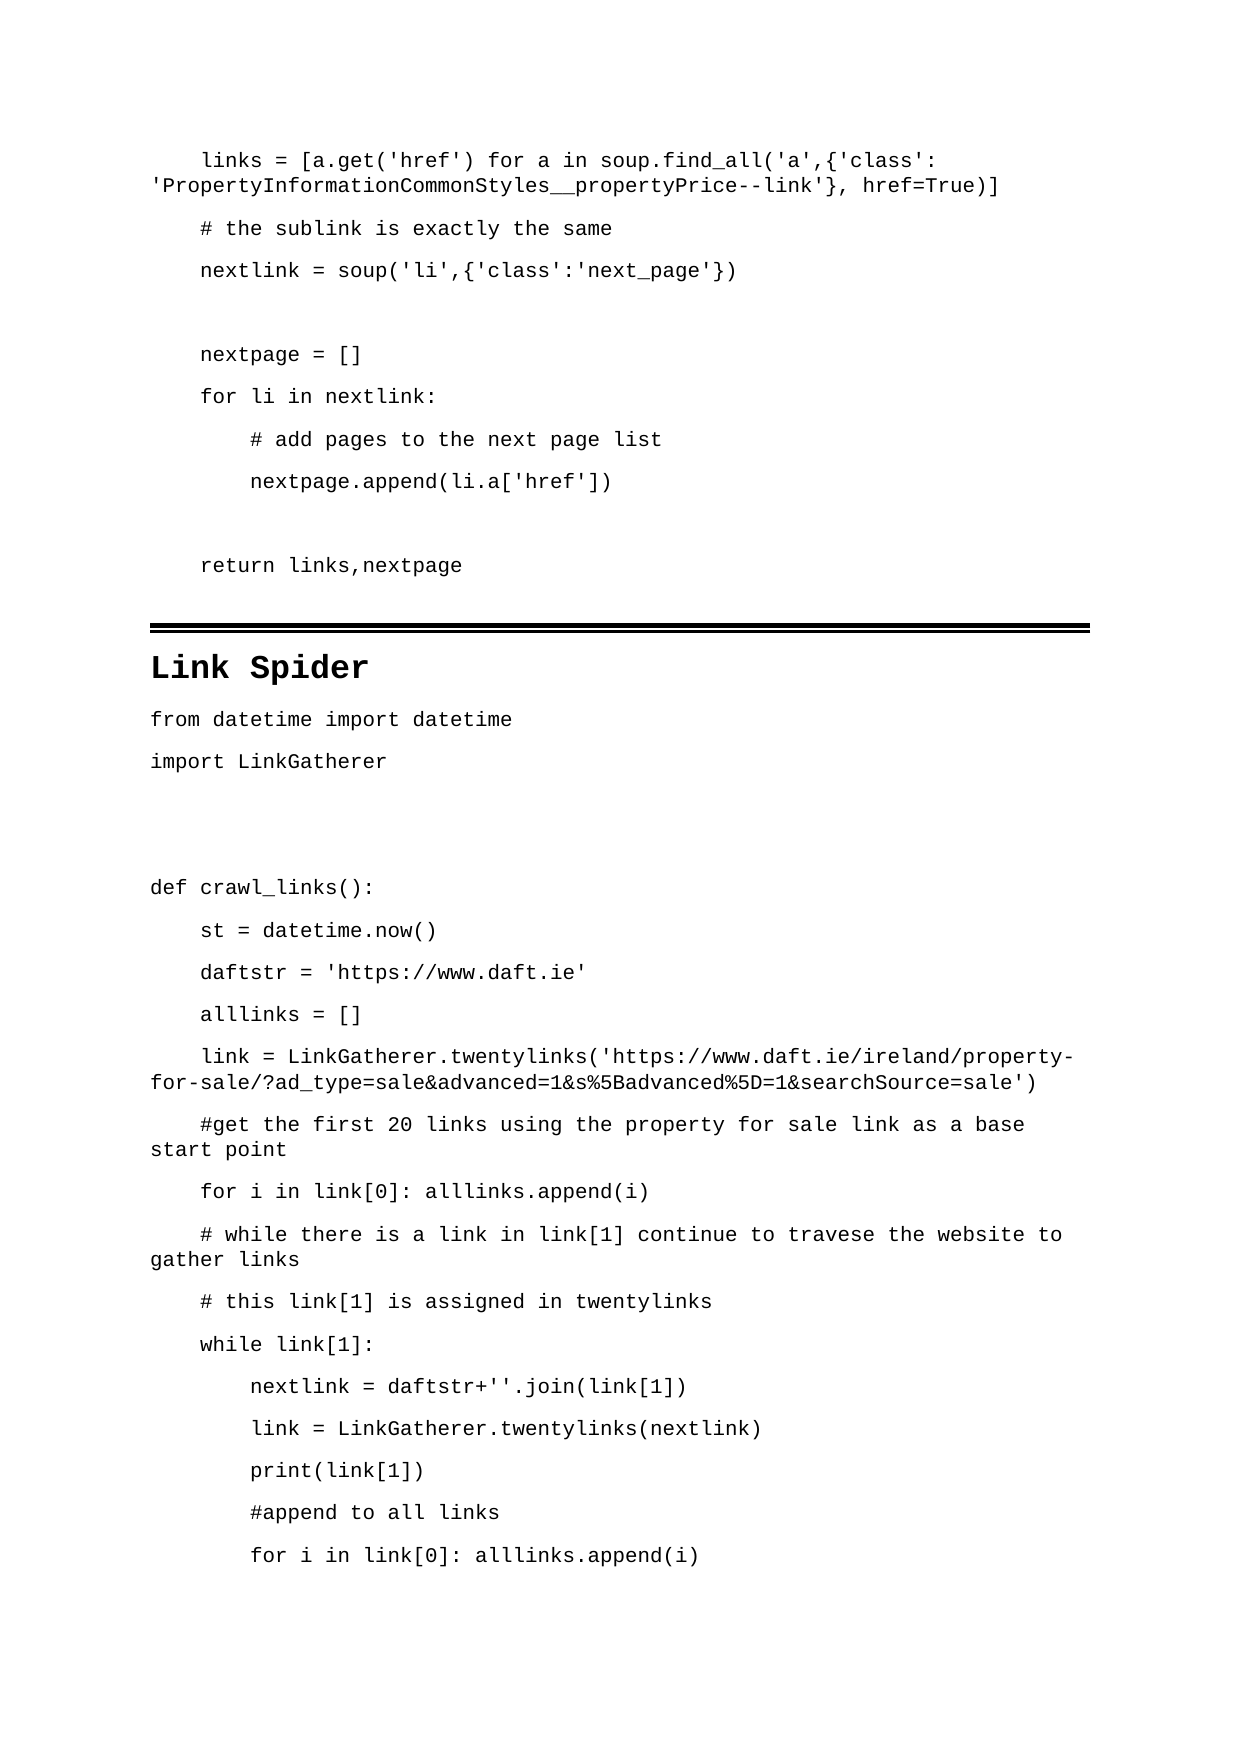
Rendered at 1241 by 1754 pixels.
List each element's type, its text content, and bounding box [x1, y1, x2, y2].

text for i in link[0]: alllinks.append(i) [150, 1544, 1090, 1568]
text print(link[1]) [150, 1460, 1090, 1484]
text while link[1]: [150, 1334, 1090, 1357]
text link = LinkGatherer.twentylinks('https://www.daft.ie/ireland/property-for-sale/?ad_type=sale&advanced=1&s%5Badvanced%5D=1&searchSource=sale') [150, 1046, 1090, 1095]
text alllinks = [] [150, 1004, 1090, 1028]
text links = [a.get('href') for a in soup.find_all('a',{'class': 'PropertyInformationCommonStyles__propertyPrice--link'}, href=True)] [150, 150, 1090, 199]
text daftstr = 'https://www.daft.ie' [150, 962, 1090, 985]
text nextpage.append(li.a['href']) [150, 471, 1090, 494]
text def crawl_links(): [150, 877, 1090, 901]
text return links,nextpage [150, 555, 1090, 579]
text for li in nextlink: [150, 386, 1090, 410]
text # add pages to the next page list [150, 429, 1090, 452]
text nextpage = [] [150, 344, 1090, 368]
text # while there is a link in link[1] continue to travese the website to gather links [150, 1224, 1090, 1273]
text st = datetime.now() [150, 919, 1090, 943]
text for i in link[0]: alllinks.append(i) [150, 1182, 1090, 1205]
text nextlink = daftstr+''.join(link[1]) [150, 1376, 1090, 1399]
text # this link[1] is assigned in twentylinks [150, 1291, 1090, 1315]
text # the sublink is exactly the same [150, 218, 1090, 241]
text link = LinkGatherer.twentylinks(nextlink) [150, 1418, 1090, 1442]
text #append to all links [150, 1502, 1090, 1526]
text Link Spider [150, 651, 1090, 689]
text from datetime import datetime [150, 709, 1090, 732]
text import LinkGatherer [150, 751, 1090, 774]
text #get the first 20 links using the property for sale link as a base start point [150, 1114, 1090, 1163]
text nextlink = soup('li',{'class':'next_page'}) [150, 260, 1090, 283]
